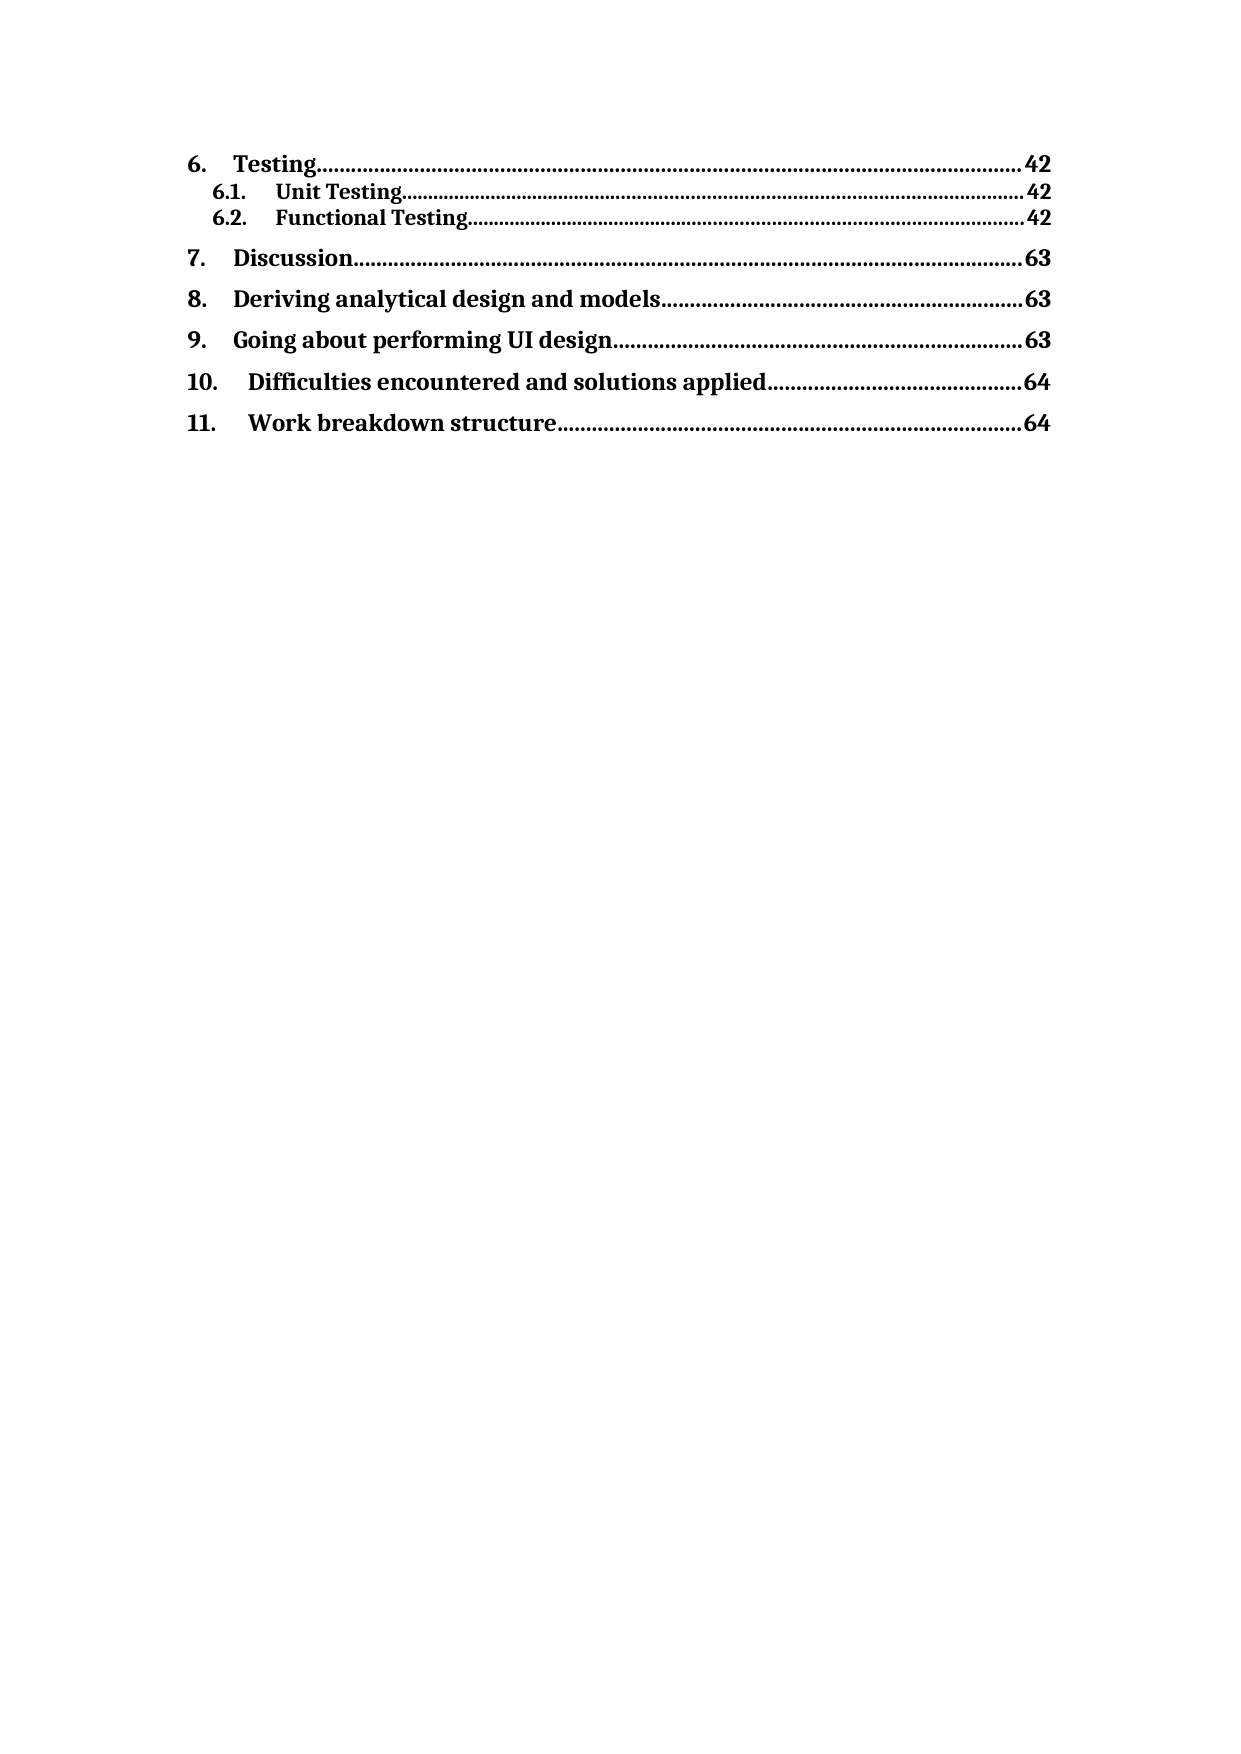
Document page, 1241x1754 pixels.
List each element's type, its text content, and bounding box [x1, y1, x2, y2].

text 10. Difficulties encountered and solutions applied 64 [187, 368, 1053, 396]
text 8. Deriving analytical design and models 63 [187, 285, 1053, 314]
text 6. Testing 42 [187, 150, 1053, 179]
text 11. Work breakdown structure 64 [187, 409, 1053, 438]
text 6.1. Unit Testing 42 [212, 179, 1053, 205]
text 9. Going about performing UI design 63 [187, 326, 1053, 355]
text 7. Discussion 63 [187, 244, 1053, 273]
text 6.2. Functional Testing 42 [212, 205, 1053, 231]
